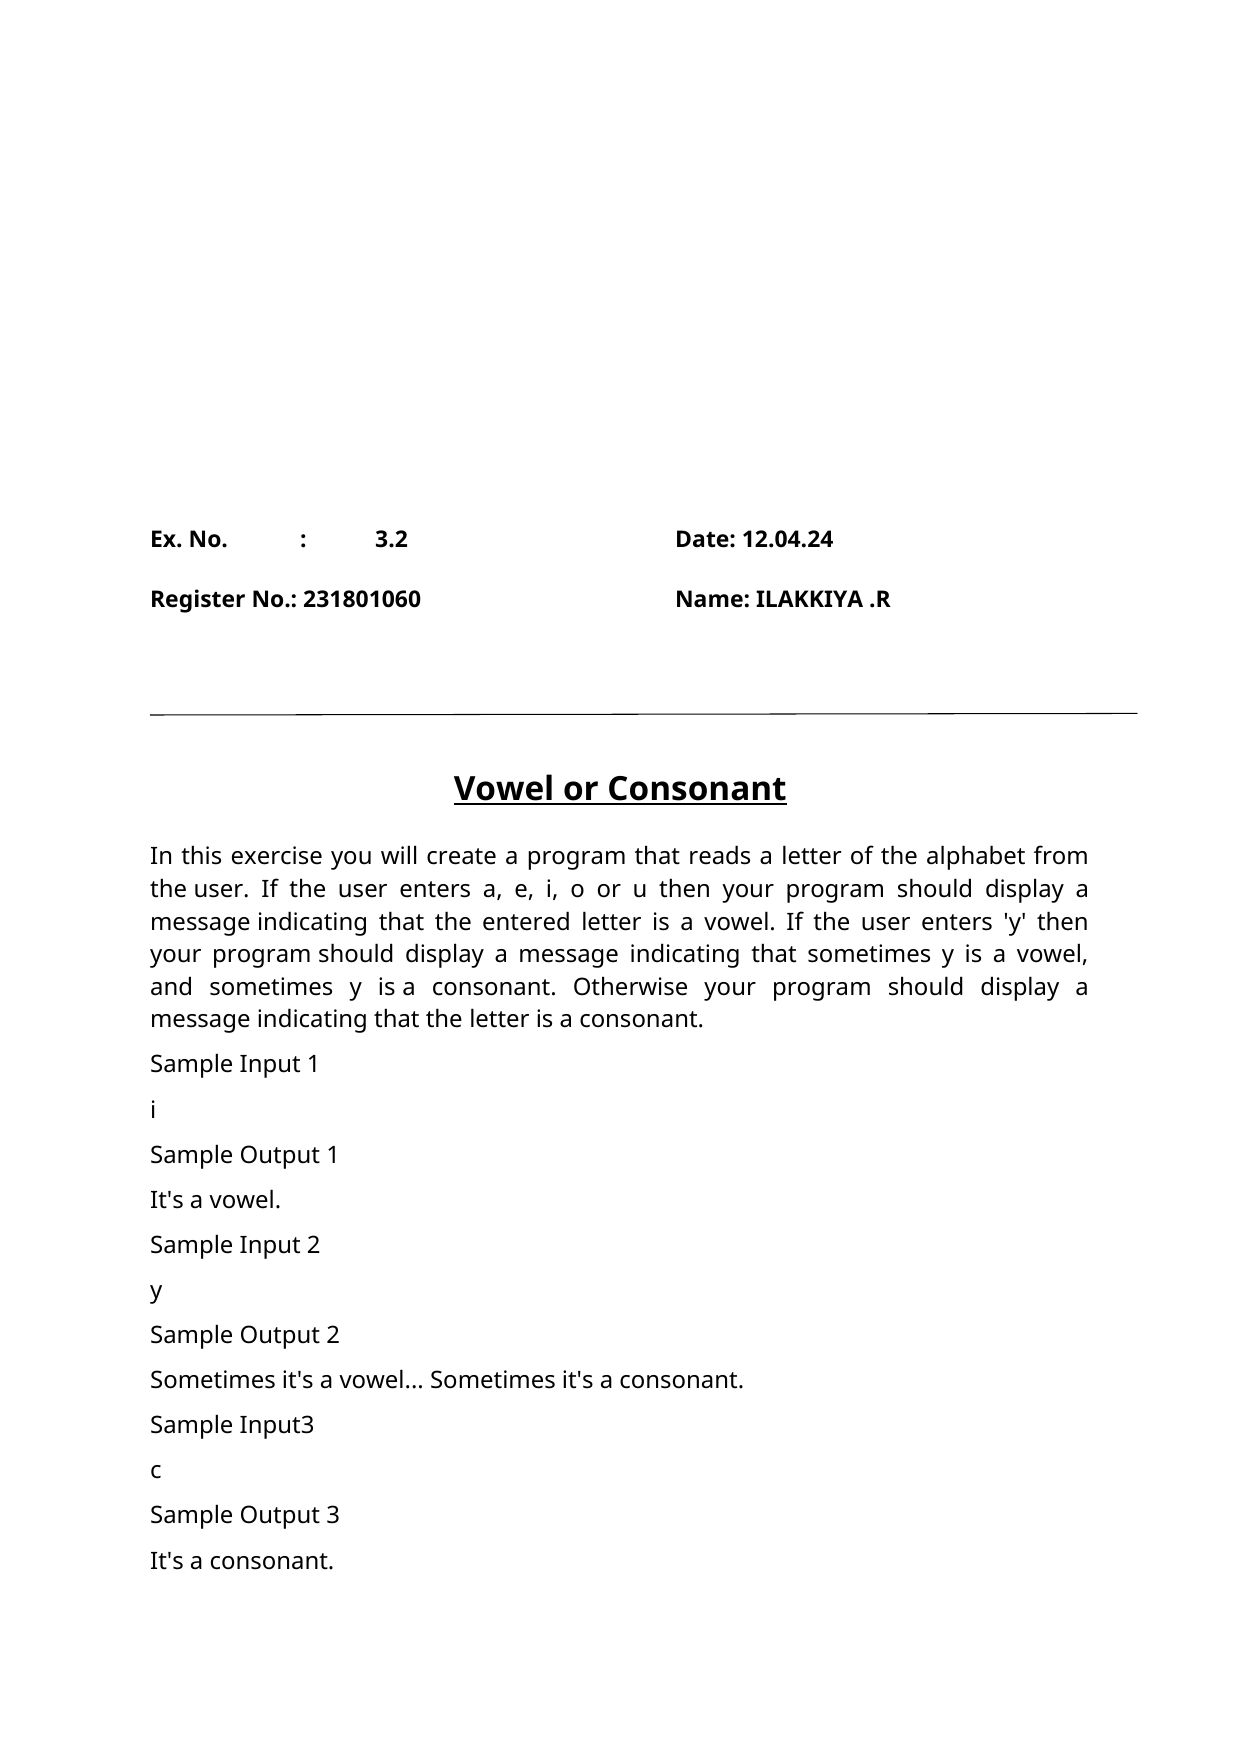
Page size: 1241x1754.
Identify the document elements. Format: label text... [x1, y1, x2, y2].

text i [150, 1092, 1090, 1125]
text Sample Output 2 [150, 1318, 1090, 1351]
text y [150, 1273, 1090, 1305]
text Register No.: 231801060 Name: ILAKKIYA .R [150, 583, 1090, 614]
text In this exercise you will create a program that reads a letter of the alphabet from the user. If the user enters a, e, i, o or u then your program should display a message indicating that the entered letter is a vowel. If the user enters 'y' then your program should display a message indicating that sometimes y is a vowel, and sometimes y is a consonant. Otherwise your program should display a message indicating that the letter is a consonant. [150, 839, 1090, 1035]
text Vowel or Consonant [150, 764, 1090, 810]
text It's a vowel. [150, 1183, 1090, 1215]
text c [150, 1453, 1090, 1486]
text Sample Input 2 [150, 1228, 1090, 1260]
text Sample Output 3 [150, 1498, 1090, 1531]
text Ex. No. : 3.2 Date: 12.04.24 [150, 523, 1090, 554]
text Sample Input3 [150, 1408, 1090, 1441]
text Sample Input 1 [150, 1047, 1090, 1080]
text Sometimes it's a vowel... Sometimes it's a consonant. [150, 1363, 1090, 1396]
text Sample Output 1 [150, 1137, 1090, 1170]
text It's a consonant. [150, 1543, 1090, 1576]
